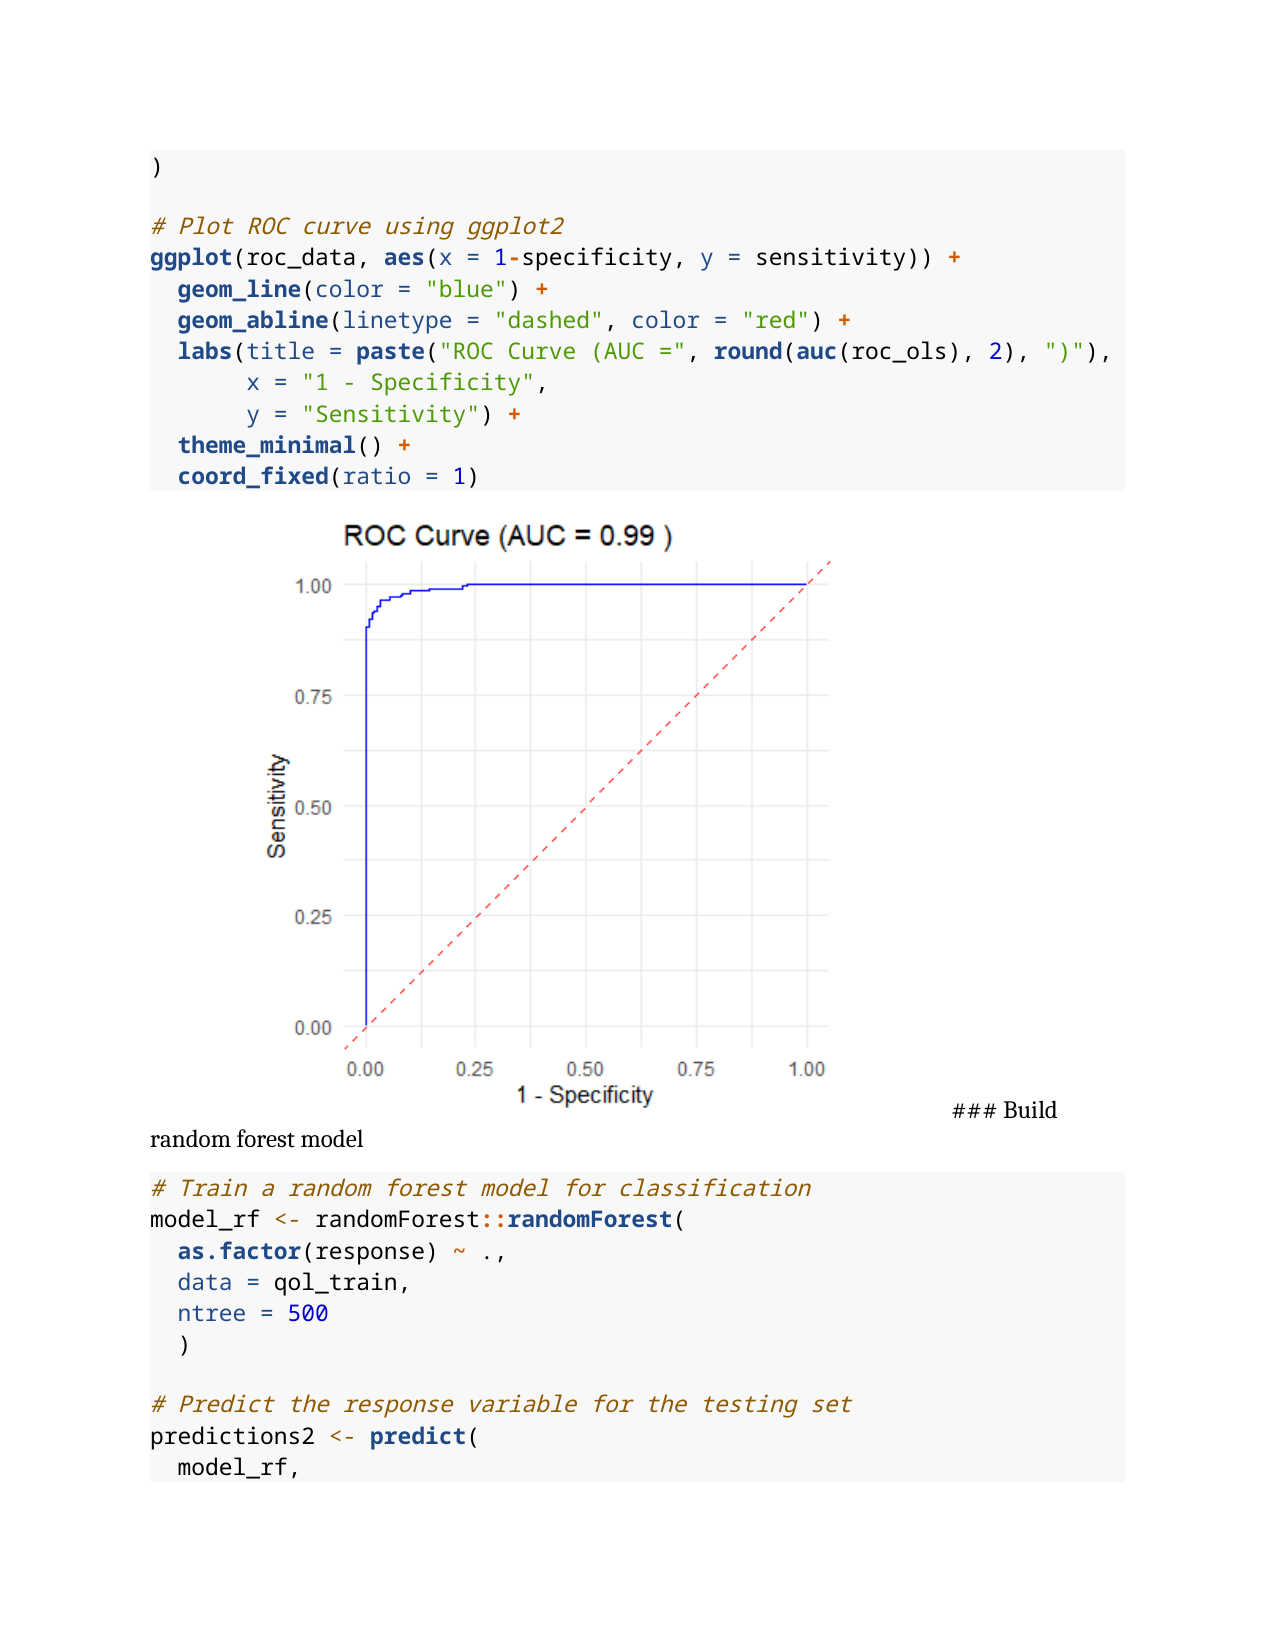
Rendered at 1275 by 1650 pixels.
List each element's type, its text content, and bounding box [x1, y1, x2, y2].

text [150, 1172, 1125, 1482]
picture [168, 512, 927, 1119]
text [150, 150, 1125, 491]
